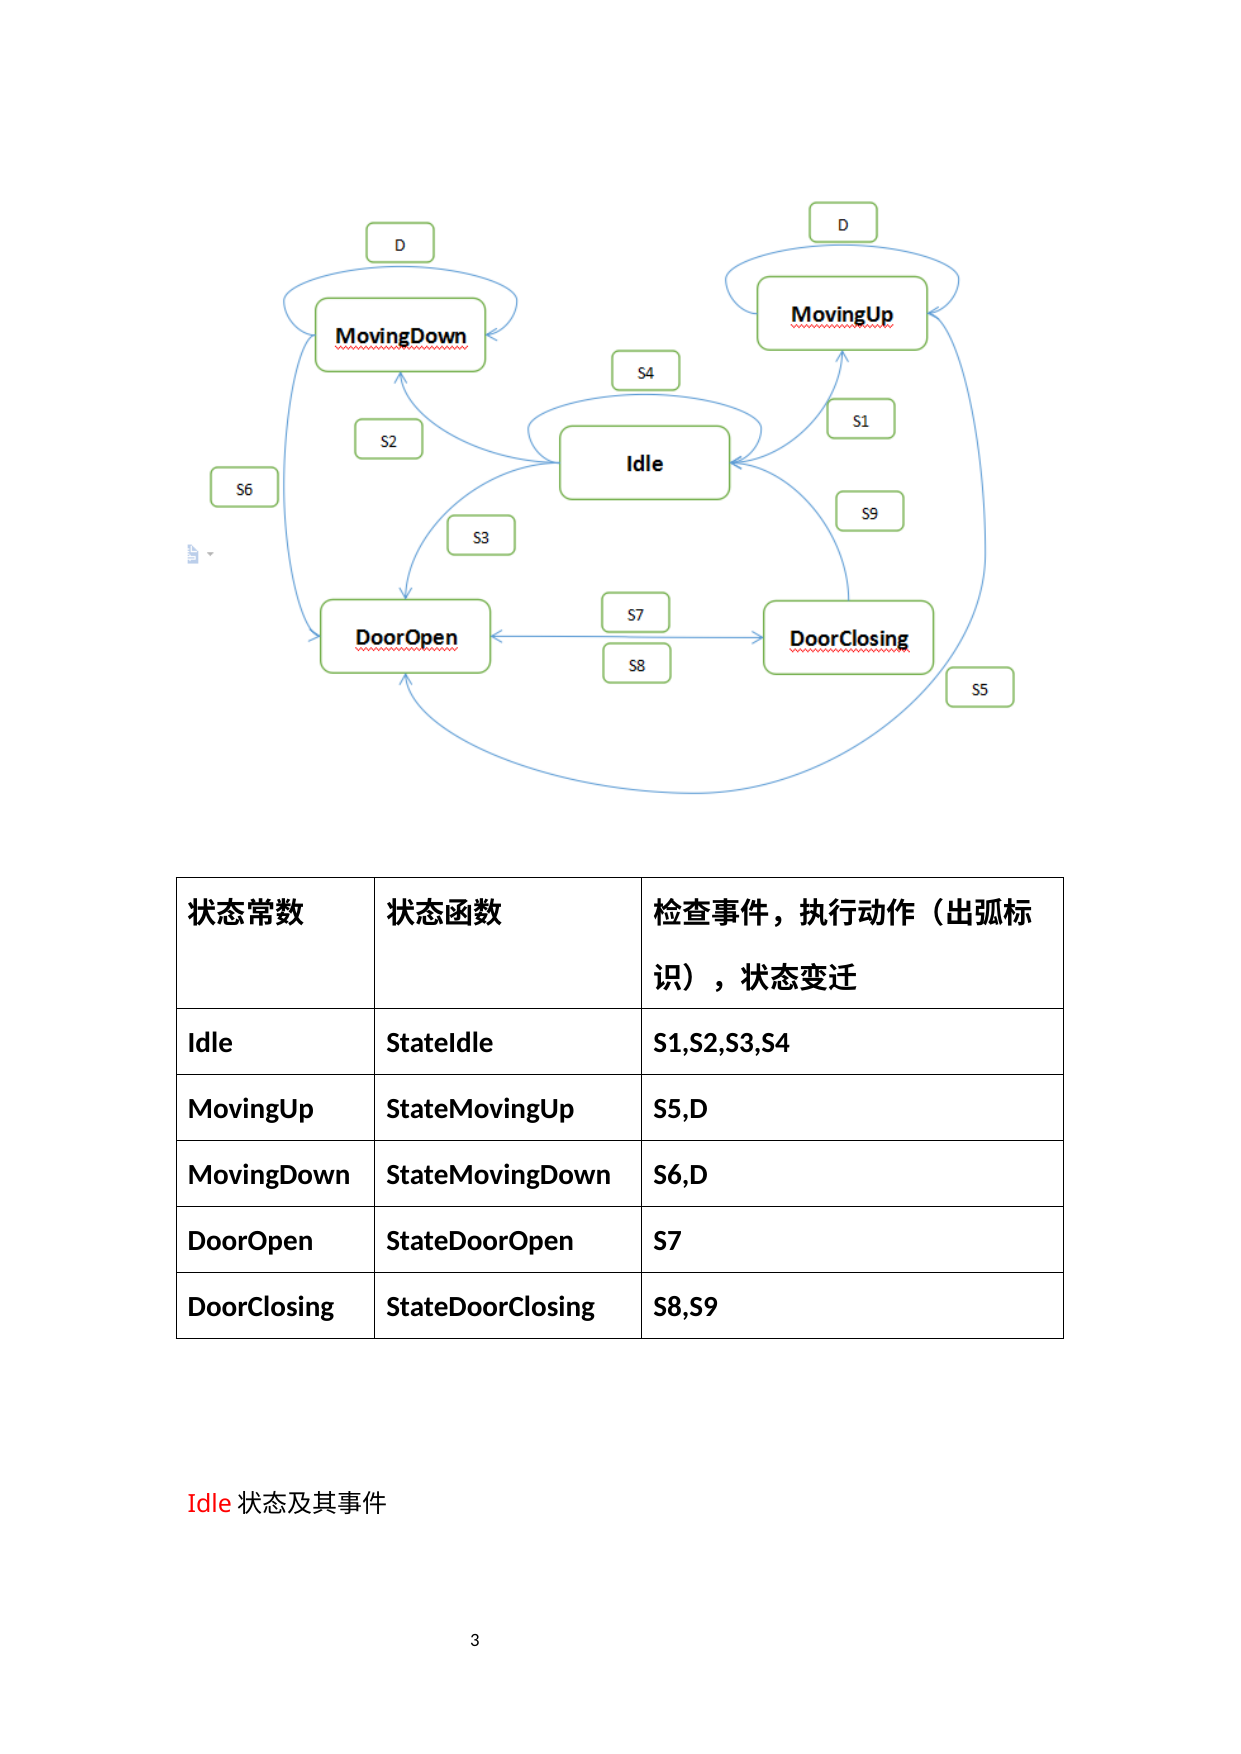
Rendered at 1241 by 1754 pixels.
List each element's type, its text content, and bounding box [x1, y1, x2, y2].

text Idle状态及其事件 [187, 1469, 1053, 1534]
table_cell MovingUp [177, 1075, 374, 1140]
table_cell StateMovingDown [375, 1141, 641, 1206]
table_header 检查事件，执行动作（出弧标识），状态变迁 [642, 878, 1063, 1008]
table_cell StateMovingUp [375, 1075, 641, 1140]
picture [187, 162, 1053, 817]
table_cell MovingDown [177, 1141, 374, 1206]
table_header 状态函数 [375, 878, 641, 1008]
table_cell StateIdle [375, 1009, 641, 1074]
table_cell StateDoorOpen [375, 1207, 641, 1272]
table_cell StateDoorClosing [375, 1273, 641, 1338]
table_cell DoorOpen [177, 1207, 374, 1272]
table_cell Idle [177, 1009, 374, 1074]
table_cell S1,S2,S3,S4 [642, 1009, 1063, 1074]
table_header 状态常数 [177, 878, 374, 1008]
table_cell S8,S9 [642, 1273, 1063, 1338]
table_cell DoorClosing [177, 1273, 374, 1338]
table_cell S7 [642, 1207, 1063, 1272]
table_cell S6,D [642, 1141, 1063, 1206]
table_cell S5,D [642, 1075, 1063, 1140]
